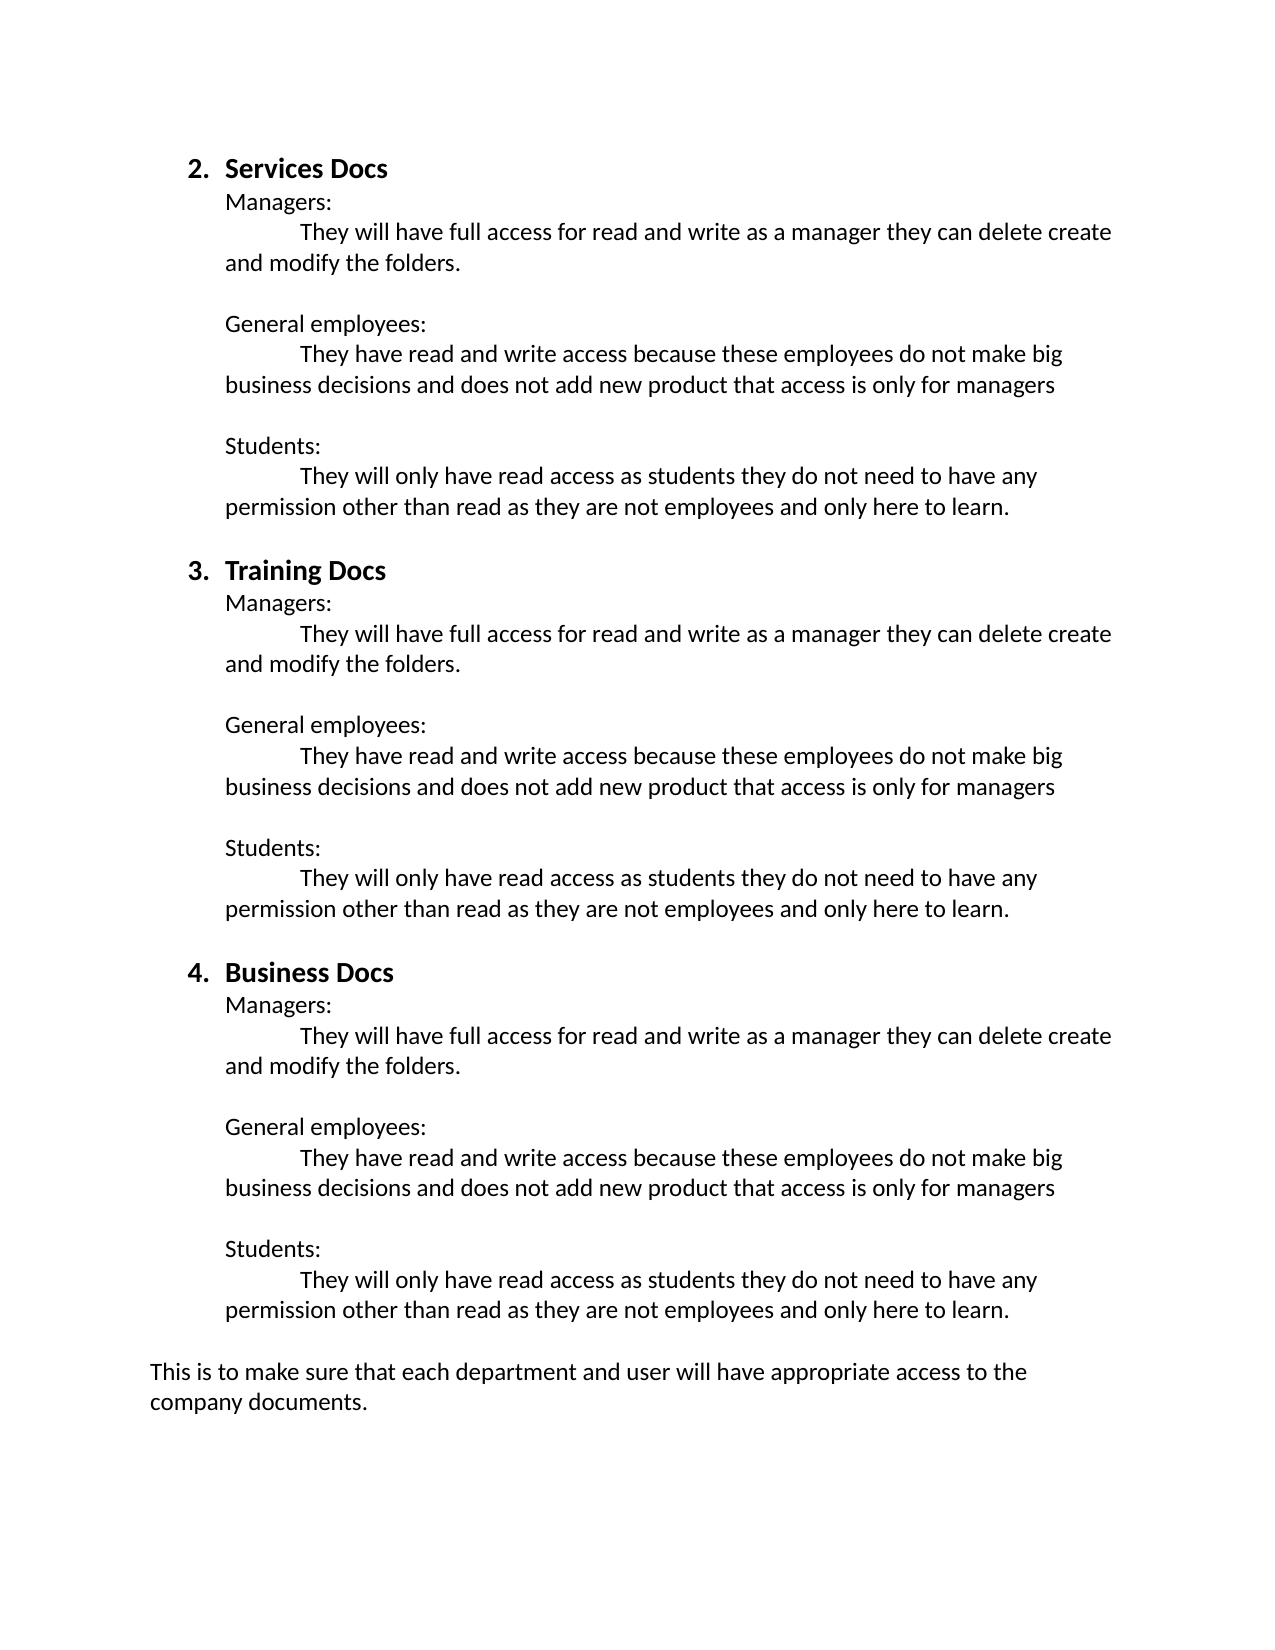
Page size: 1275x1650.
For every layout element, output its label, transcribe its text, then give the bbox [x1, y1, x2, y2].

list General employees: [225, 308, 1125, 338]
list They will have full access for read and write as a manager they can delete create and modify the folders. [225, 618, 1125, 679]
list General employees: [225, 709, 1125, 740]
list They will have full access for read and write as a manager they can delete create and modify the folders. [225, 216, 1125, 277]
list Managers: [225, 989, 1125, 1020]
list They will have full access for read and write as a manager they can delete create and modify the folders. [225, 1020, 1125, 1081]
list Services Docs [187, 150, 1125, 186]
list Managers: [225, 587, 1125, 618]
list Managers: [225, 186, 1125, 216]
list General employees: [225, 1111, 1125, 1142]
list Students: [225, 1233, 1125, 1264]
list Business Docs [187, 954, 1125, 989]
list Students: [225, 832, 1125, 862]
list Training Docs [187, 552, 1125, 587]
list Students: [225, 430, 1125, 460]
text This is to make sure that each department and user will have appropriate access to the company documents. [150, 1356, 1125, 1417]
